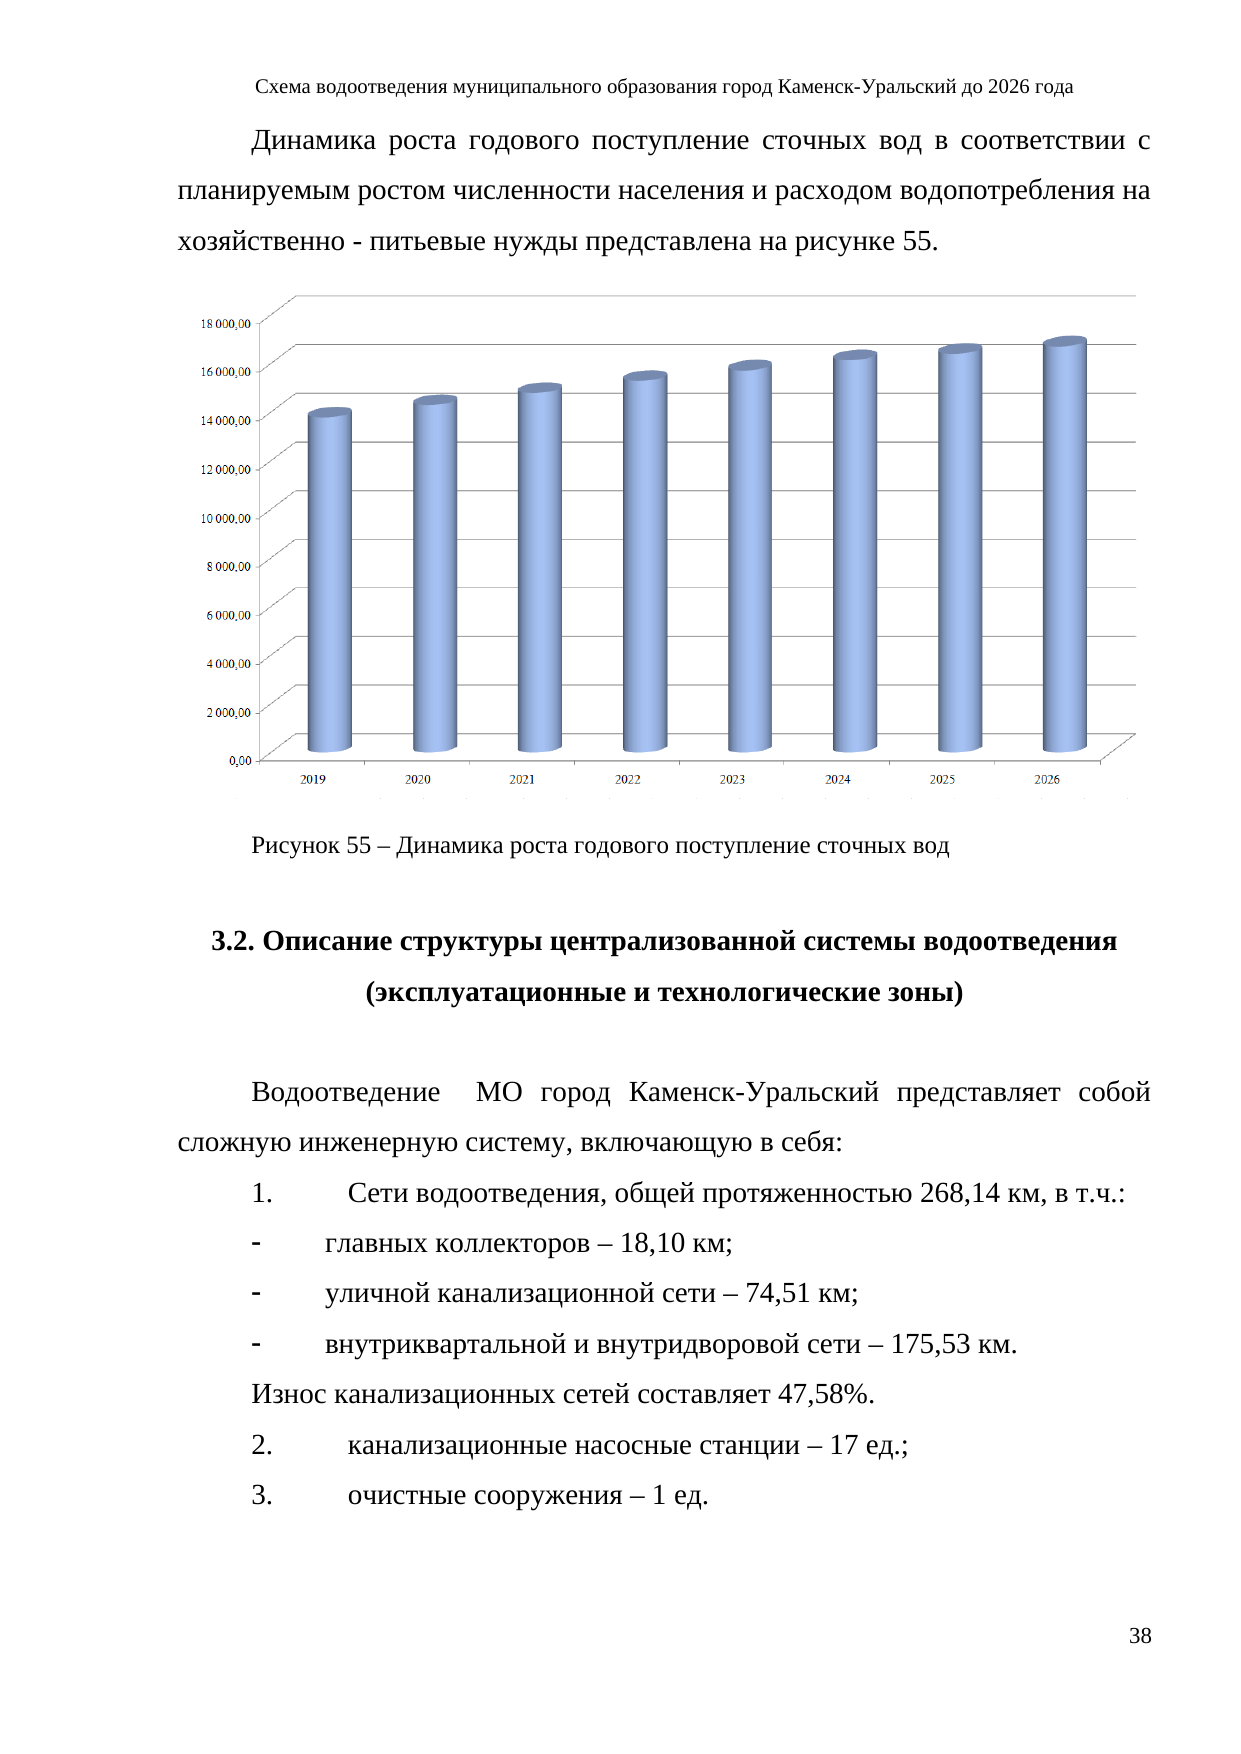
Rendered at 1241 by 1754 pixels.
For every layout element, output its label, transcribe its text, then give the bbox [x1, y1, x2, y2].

list очистные сооружения – 1 ед. [177, 1477, 1152, 1511]
list канализационные насосные станции – 17 ед.; [177, 1427, 1152, 1460]
list внутриквартальной и внутридворовой сети – 175,53 км. [177, 1326, 1152, 1360]
text Динамика роста годового поступление сточных вод в соответствии с планируемым ростом численности населения и расходом водопотребления на хозяйственно - питьевые нужды представлена на рисунке 55. [177, 122, 1152, 256]
list главных коллекторов – 18,10 км; [177, 1225, 1152, 1259]
list Сети водоотведения, общей протяженностью 268,14 км, в т.ч.: [177, 1175, 1152, 1208]
picture [193, 288, 1151, 799]
text Износ канализационных сетей составляет 47,58%. [177, 1376, 1152, 1410]
text Водоотведение МО город Каменск-Уральский представляет собой сложную инженерную систему, включающую в себя: [177, 1074, 1152, 1158]
subtitle 3.2. Описание структуры централизованной системы водоотведения (эксплуатационные и технологические зоны) [177, 923, 1152, 1007]
list уличной канализационной сети – 74,51 км; [177, 1276, 1152, 1309]
